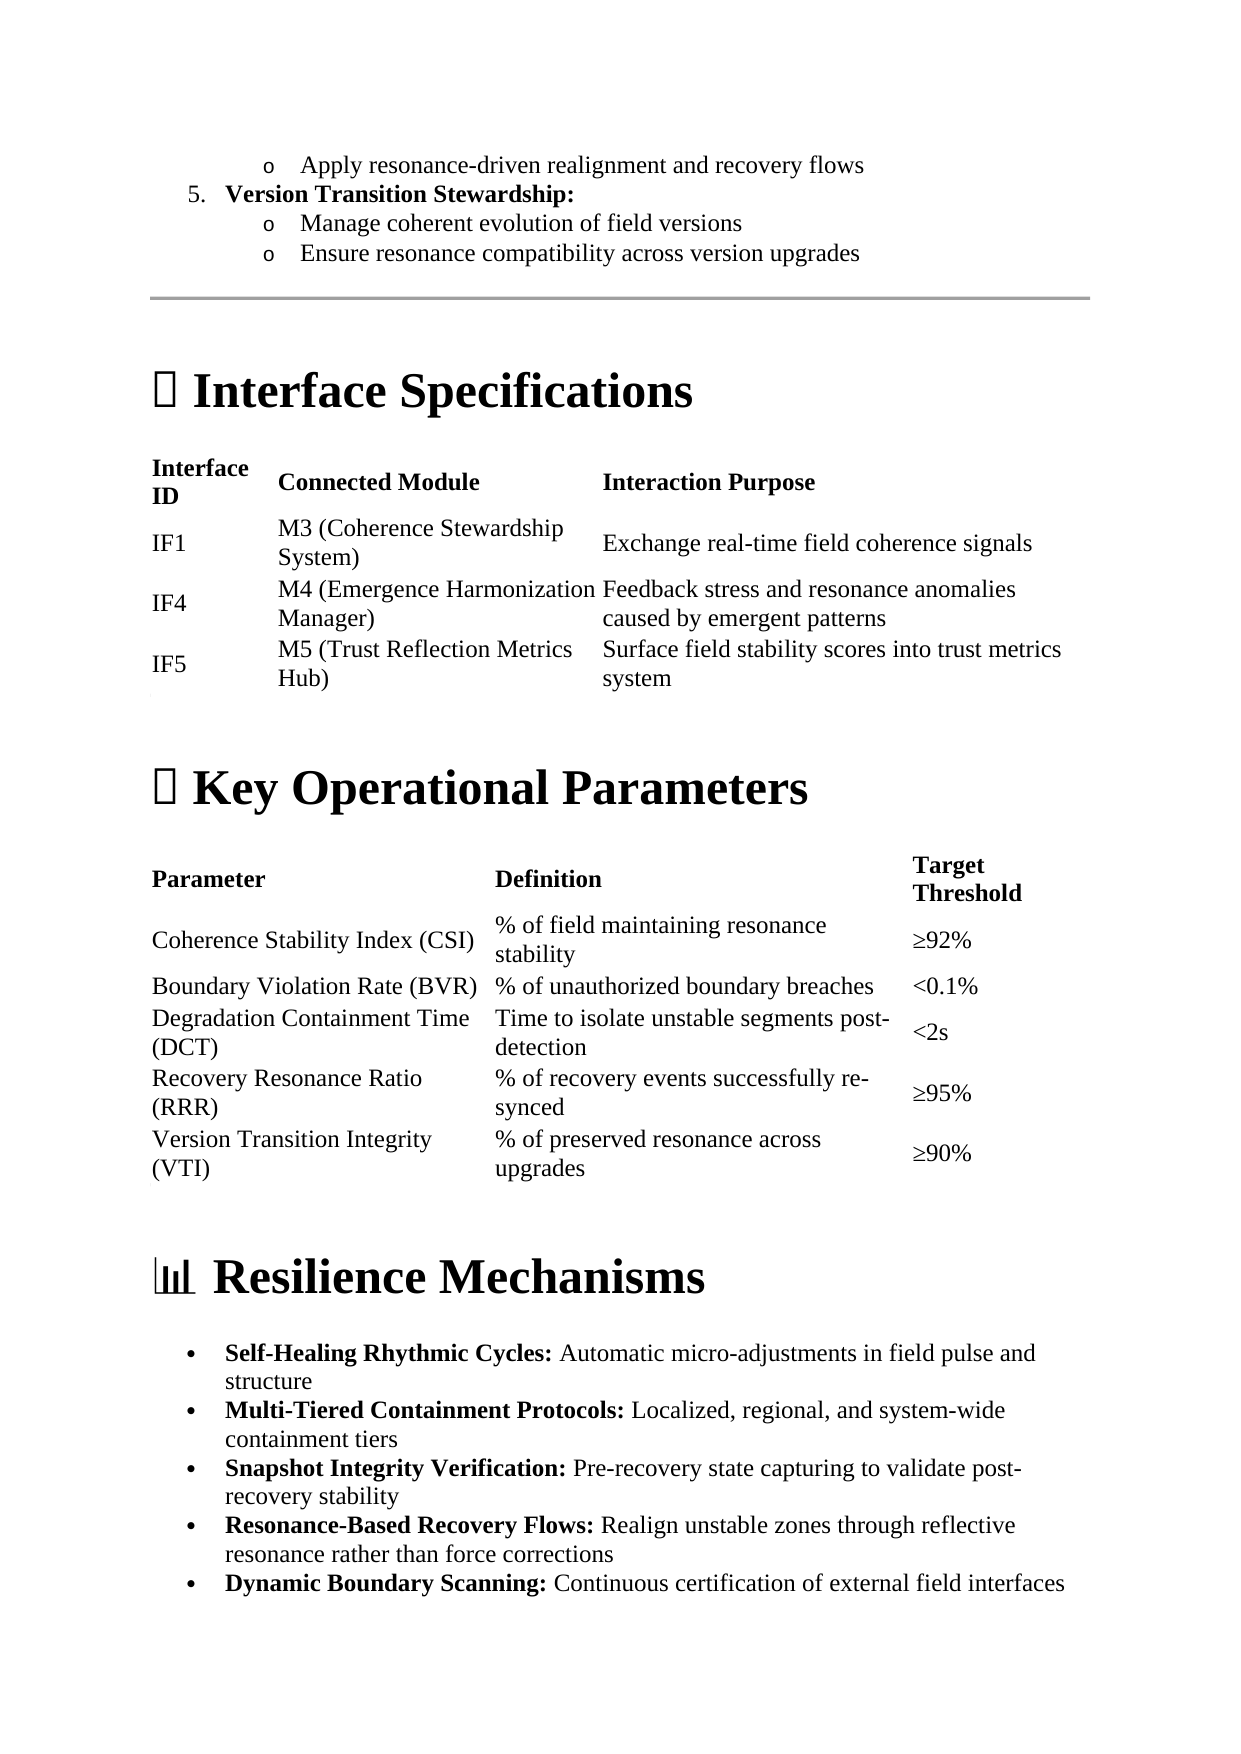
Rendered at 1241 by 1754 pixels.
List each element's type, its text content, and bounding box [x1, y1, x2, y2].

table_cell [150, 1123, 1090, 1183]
list Ensure resonance compatibility across version upgrades [262, 238, 1090, 267]
list Dynamic Boundary Scanning: Continuous certification of external field interfaces [187, 1568, 1090, 1596]
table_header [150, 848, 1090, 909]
list Resonance-Based Recovery Flows: Realign unstable zones through reflective resonance rather than force corrections [187, 1510, 1090, 1568]
text 🔢 Key Operational Parameters [150, 751, 1090, 819]
text 📊 Resilience Mechanisms [150, 1240, 1090, 1308]
list Apply resonance-driven realignment and recovery flows [262, 150, 1090, 179]
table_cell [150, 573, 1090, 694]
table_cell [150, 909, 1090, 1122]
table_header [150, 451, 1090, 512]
text 🔄 Interface Specifications [150, 354, 1090, 422]
list Multi-Tiered Containment Protocols: Localized, regional, and system-wide containment tiers [187, 1395, 1090, 1453]
list Snapshot Integrity Verification: Pre-recovery state capturing to validate post-recovery stability [187, 1453, 1090, 1510]
list Manage coherent evolution of field versions [262, 208, 1090, 238]
list Self-Healing Rhythmic Cycles: Automatic micro-adjustments in field pulse and structure [187, 1338, 1090, 1395]
list Version Transition Stewardship: [187, 179, 1090, 208]
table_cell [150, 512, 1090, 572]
